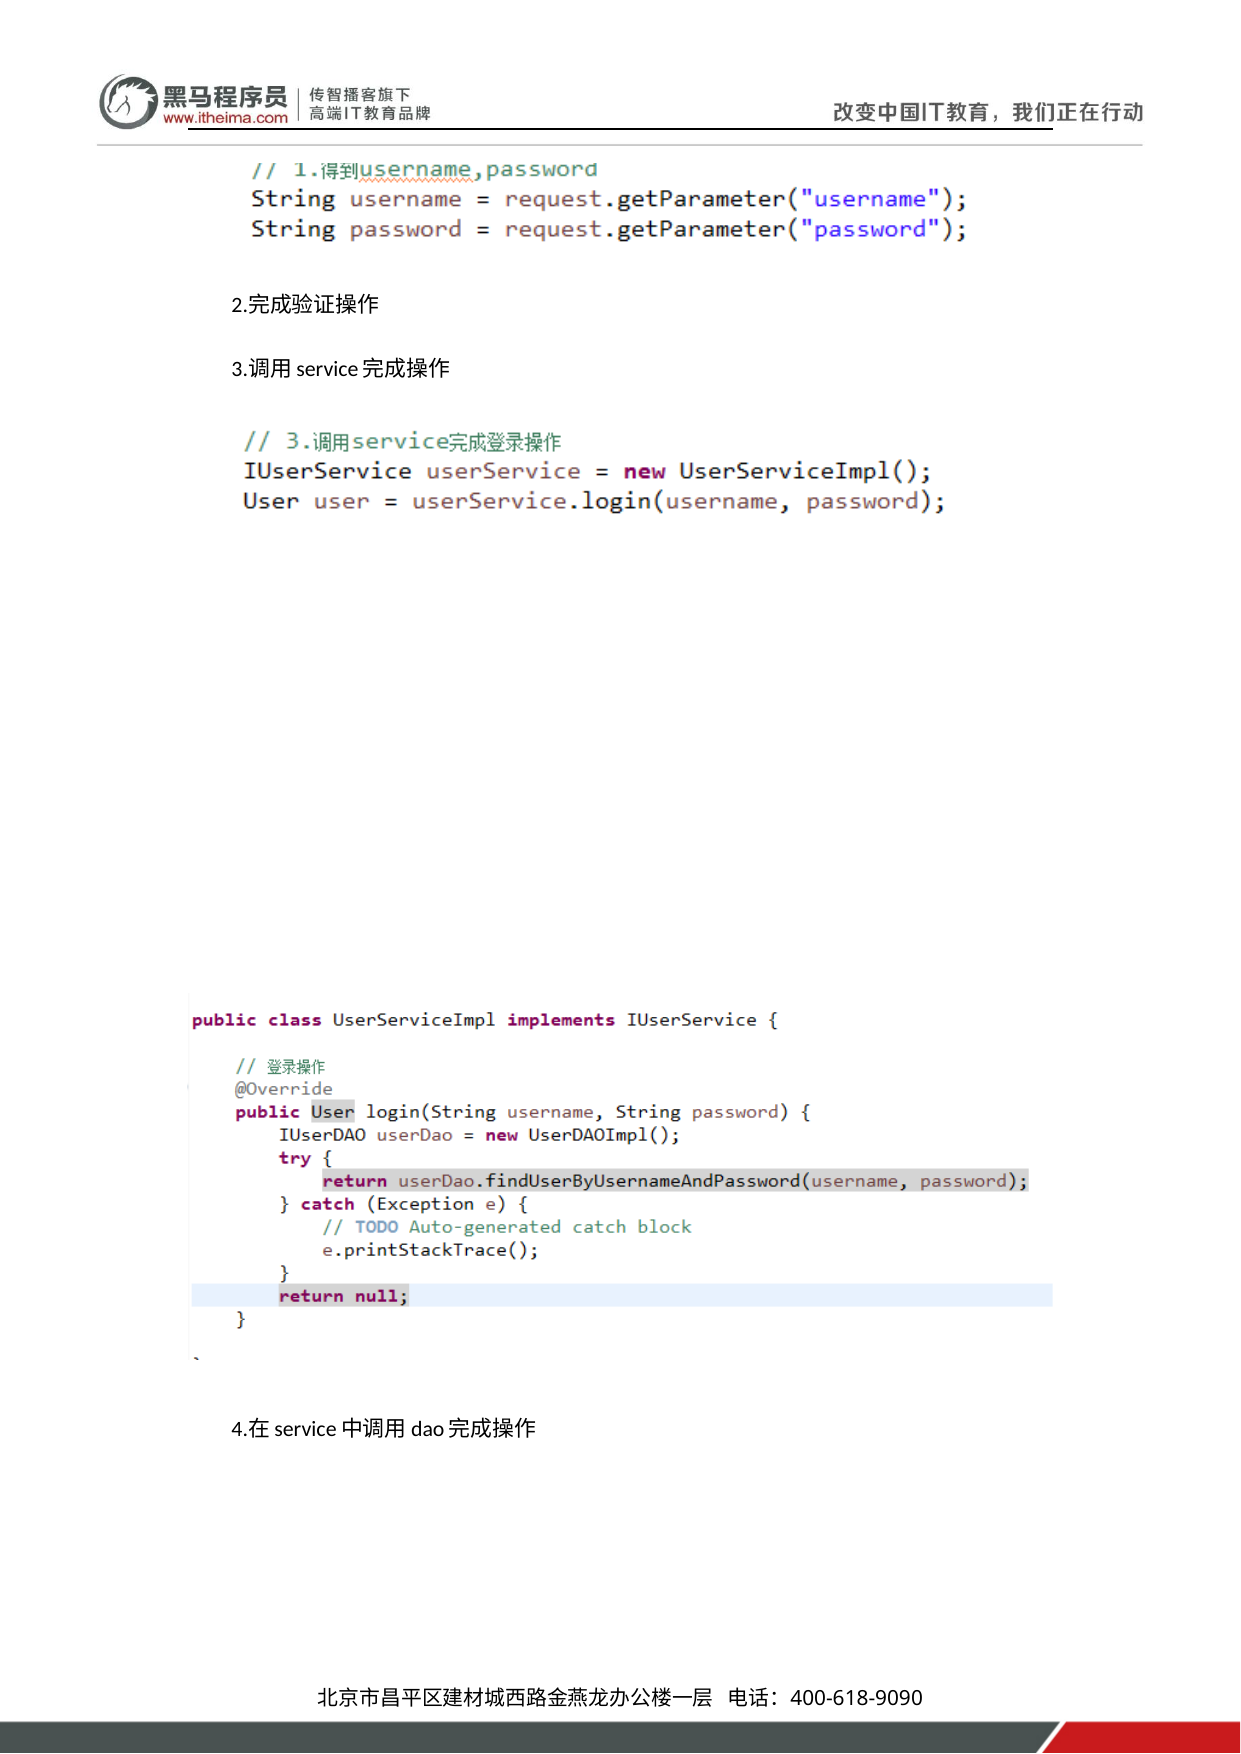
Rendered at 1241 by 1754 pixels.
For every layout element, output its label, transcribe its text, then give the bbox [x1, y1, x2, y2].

picture [0, 3, 1241, 153]
picture [231, 163, 1008, 259]
text 3.调用service完成操作 [187, 350, 1053, 383]
text 2.完成验证操作 [187, 286, 1053, 319]
picture [187, 993, 1053, 1360]
picture [231, 425, 977, 534]
picture [0, 1662, 1241, 1753]
text 4.在service中调用dao完成操作 [187, 1410, 1053, 1443]
